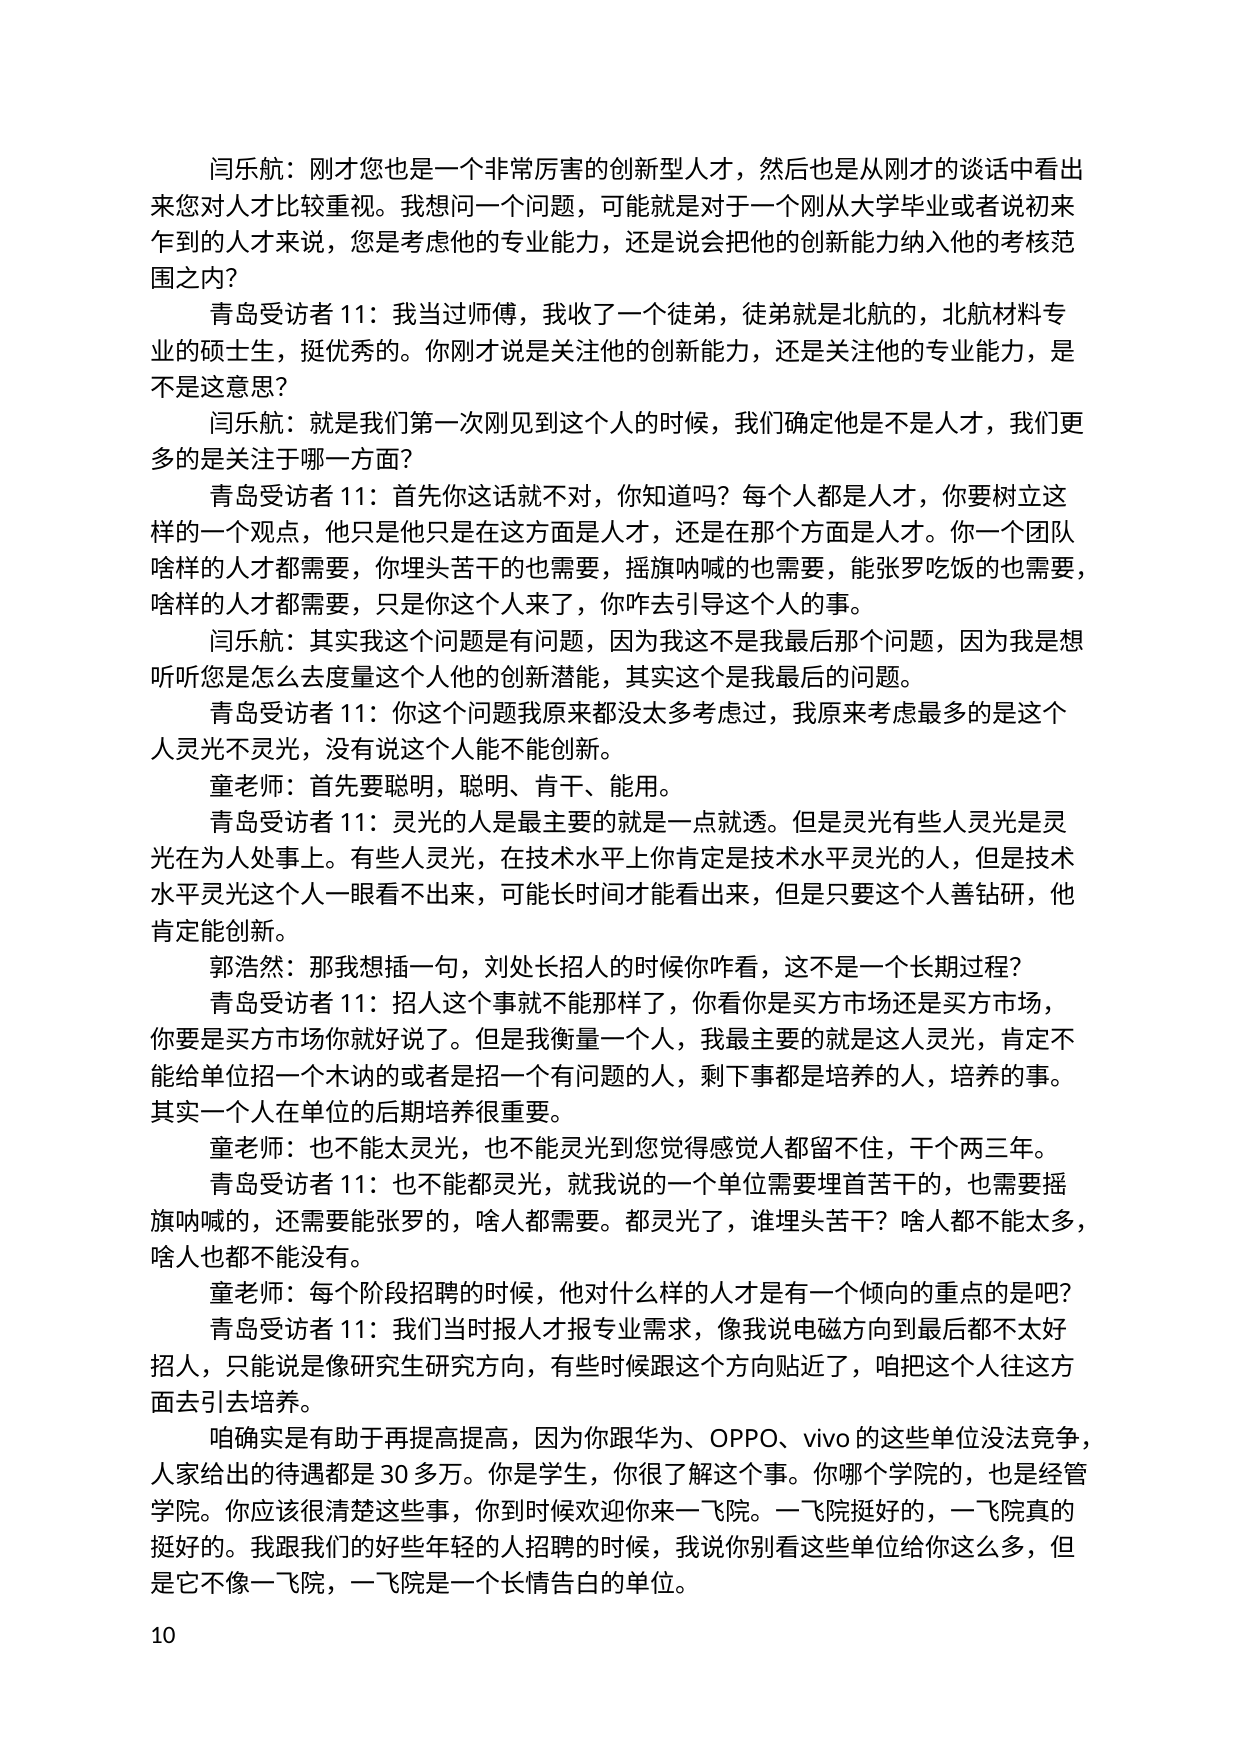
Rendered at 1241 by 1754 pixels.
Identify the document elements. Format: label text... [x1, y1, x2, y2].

text 青岛受访者11：你这个问题我原来都没太多考虑过，我原来考虑最多的是这个人灵光不灵光，没有说这个人能不能创新。 [150, 694, 1090, 766]
text 青岛受访者11：我当过师傅，我收了一个徒弟，徒弟就是北航的，北航材料专业的硕士生，挺优秀的。你刚才说是关注他的创新能力，还是关注他的专业能力，是不是这意思？ [150, 295, 1090, 404]
text 闫乐航：刚才您也是一个非常厉害的创新型人才，然后也是从刚才的谈话中看出来您对人才比较重视。我想问一个问题，可能就是对于一个刚从大学毕业或者说初来乍到的人才来说，您是考虑他的专业能力，还是说会把他的创新能力纳入他的考核范围之内？ [150, 150, 1090, 295]
text 童老师：每个阶段招聘的时候，他对什么样的人才是有一个倾向的重点的是吧？ [150, 1274, 1090, 1310]
text 闫乐航：就是我们第一次刚见到这个人的时候，我们确定他是不是人才，我们更多的是关注于哪一方面？ [150, 404, 1090, 476]
text 郭浩然：那我想插一句，刘处长招人的时候你咋看，这不是一个长期过程？ [150, 947, 1090, 984]
text 青岛受访者11：我们当时报人才报专业需求，像我说电磁方向到最后都不太好招人，只能说是像研究生研究方向，有些时候跟这个方向贴近了，咱把这个人往这方面去引去培养。 [150, 1310, 1090, 1419]
text 青岛受访者11：首先你这话就不对，你知道吗？每个人都是人才，你要树立这样的一个观点，他只是他只是在这方面是人才，还是在那个方面是人才。你一个团队啥样的人才都需要，你埋头苦干的也需要，摇旗呐喊的也需要，能张罗吃饭的也需要，啥样的人才都需要，只是你这个人来了，你咋去引导这个人的事。 [150, 476, 1090, 621]
text 青岛受访者11：也不能都灵光，就我说的一个单位需要埋首苦干的，也需要摇旗呐喊的，还需要能张罗的，啥人都需要。都灵光了，谁埋头苦干？啥人都不能太多，啥人也都不能没有。 [150, 1165, 1090, 1274]
text 童老师：首先要聪明，聪明、肯干、能用。 [150, 766, 1090, 802]
text 闫乐航：其实我这个问题是有问题，因为我这不是我最后那个问题，因为我是想听听您是怎么去度量这个人他的创新潜能，其实这个是我最后的问题。 [150, 621, 1090, 694]
text 青岛受访者11：灵光的人是最主要的就是一点就透。但是灵光有些人灵光是灵光在为人处事上。有些人灵光，在技术水平上你肯定是技术水平灵光的人，但是技术水平灵光这个人一眼看不出来，可能长时间才能看出来，但是只要这个人善钻研，他肯定能创新。 [150, 802, 1090, 947]
text 咱确实是有助于再提高提高，因为你跟华为、OPPO、vivo的这些单位没法竞争，人家给出的待遇都是30多万。你是学生，你很了解这个事。你哪个学院的，也是经管学院。你应该很清楚这些事，你到时候欢迎你来一飞院。一飞院挺好的，一飞院真的挺好的。我跟我们的好些年轻的人招聘的时候，我说你别看这些单位给你这么多，但是它不像一飞院，一飞院是一个长情告白的单位。 [150, 1419, 1090, 1600]
text 童老师：也不能太灵光，也不能灵光到您觉得感觉人都留不住，干个两三年。 [150, 1129, 1090, 1165]
text 青岛受访者11：招人这个事就不能那样了，你看你是买方市场还是买方市场，你要是买方市场你就好说了。但是我衡量一个人，我最主要的就是这人灵光，肯定不能给单位招一个木讷的或者是招一个有问题的人，剩下事都是培养的人，培养的事。其实一个人在单位的后期培养很重要。 [150, 984, 1090, 1129]
